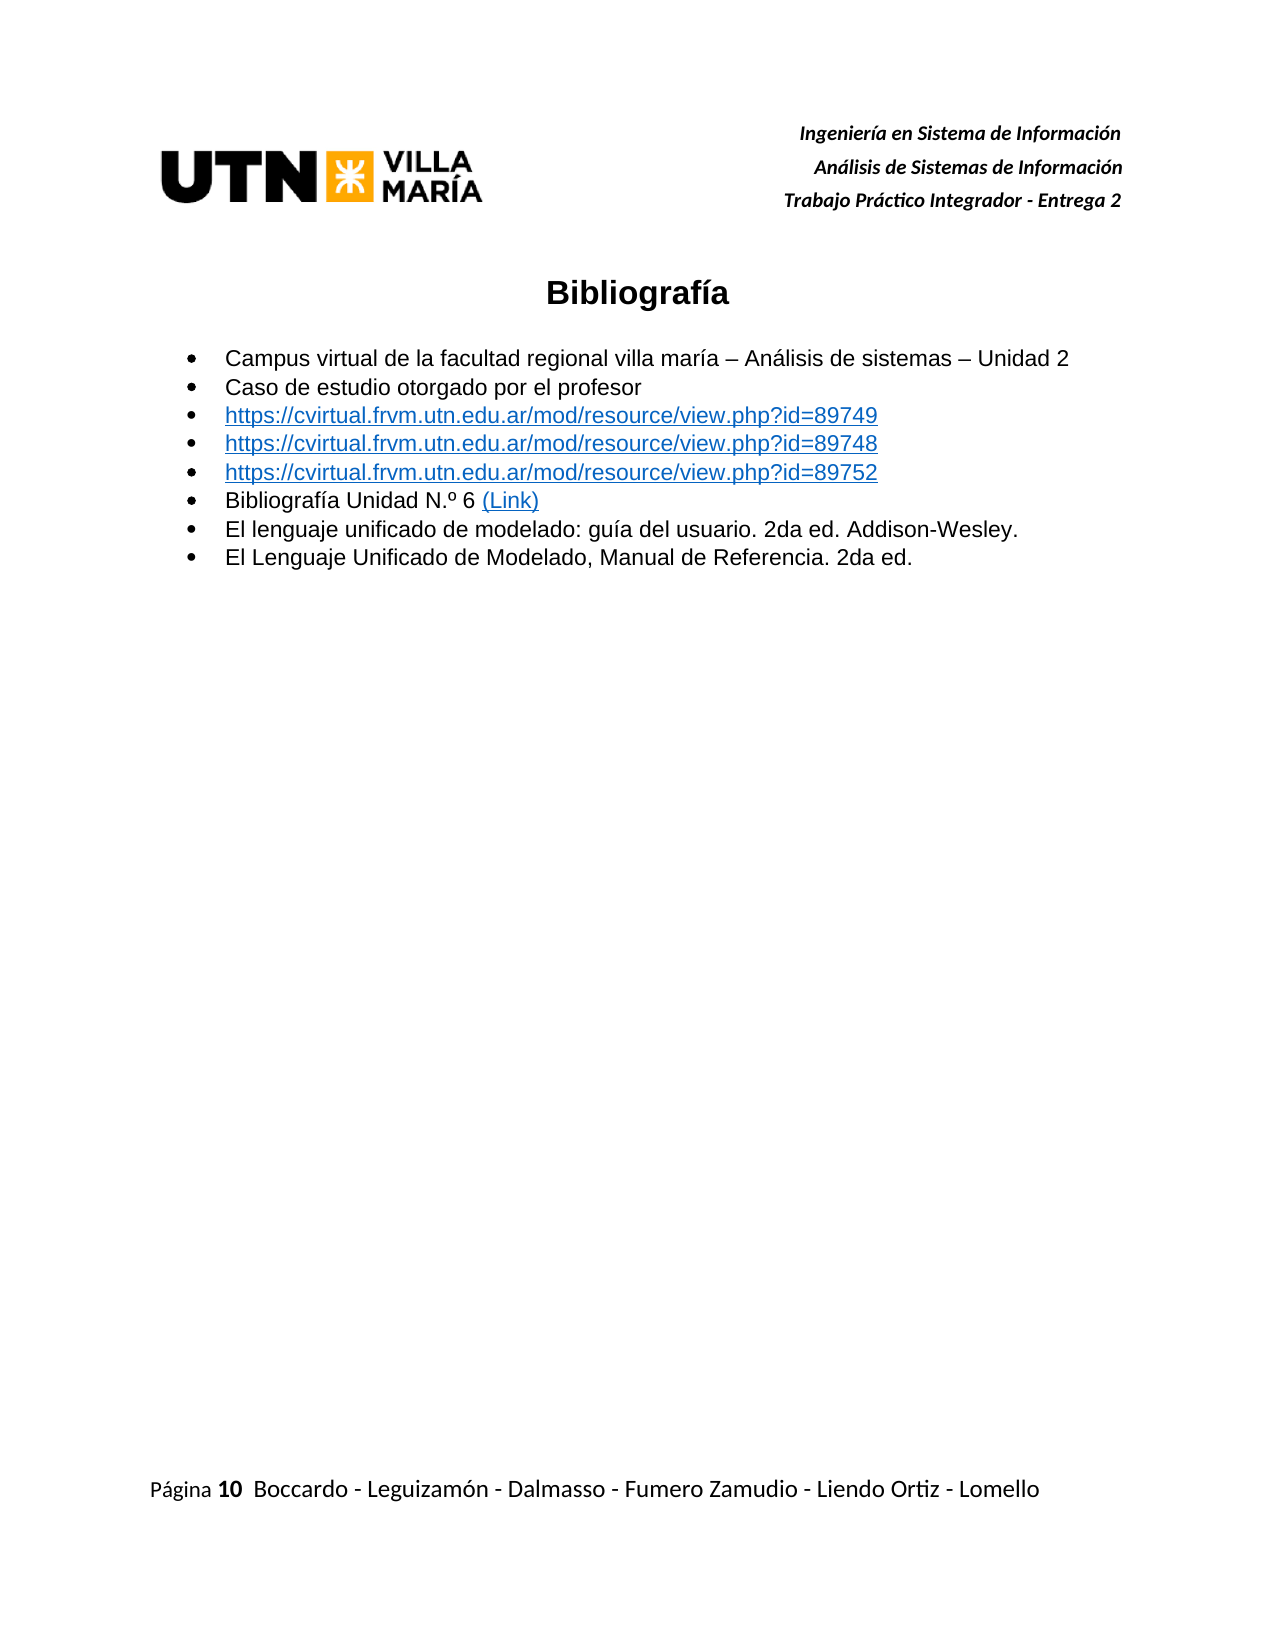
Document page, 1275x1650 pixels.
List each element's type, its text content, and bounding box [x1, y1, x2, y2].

picture [150, 135, 489, 216]
list https://cvirtual.frvm.utn.edu.ar/mod/resource/view.php?id=89752 [187, 459, 1125, 485]
text Bibliografía [150, 273, 1125, 312]
list Campus virtual de la facultad regional villa maría – Análisis de sistemas – Unidad 2 [187, 345, 1125, 371]
list Bibliografía Unidad N.º 6 (Link) [187, 487, 1125, 514]
list El Lenguaje Unificado de Modelado, Manual de Referencia. 2da ed. [187, 544, 1125, 571]
list https://cvirtual.frvm.utn.edu.ar/mod/resource/view.php?id=89748 [187, 430, 1125, 457]
list El lenguaje unificado de modelado: guía del usuario. 2da ed. Addison-Wesley. [187, 516, 1125, 542]
list Caso de estudio otorgado por el profesor [187, 373, 1125, 400]
list https://cvirtual.frvm.utn.edu.ar/mod/resource/view.php?id=89749 [187, 402, 1125, 428]
